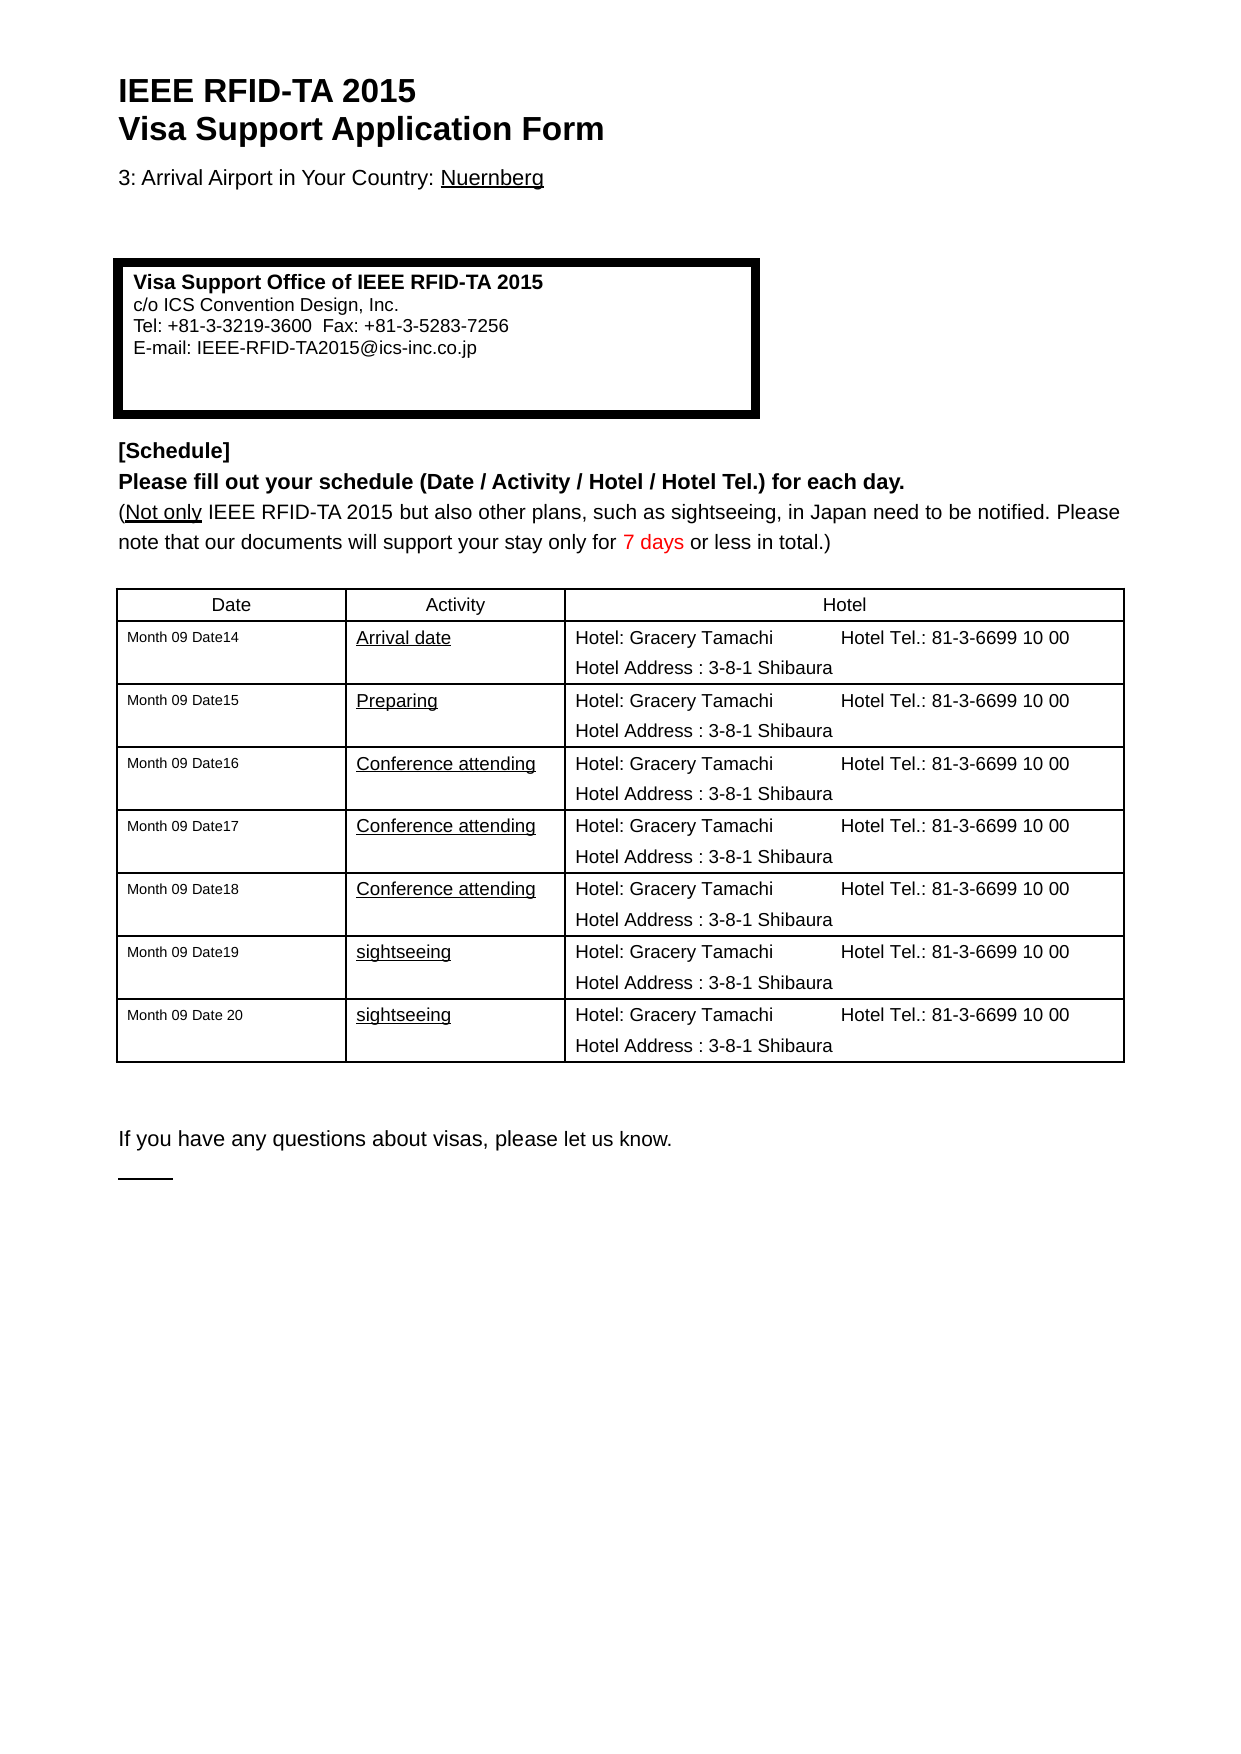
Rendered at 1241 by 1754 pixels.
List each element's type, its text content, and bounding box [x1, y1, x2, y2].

table_cell Month 09 Date18 [118, 874, 345, 935]
table_cell Conference attending [347, 811, 564, 872]
table_cell Preparing [347, 685, 564, 746]
table_cell Hotel: Gracery Tamachi Hotel Tel.: 81-3-6699 10 00 Hotel Address : 3-8-1 Shibaura [566, 685, 1123, 746]
table_cell Arrival date [347, 622, 564, 683]
table_header Activity [347, 590, 564, 620]
table_cell Month 09 Date16 [118, 748, 345, 809]
table_cell Month 09 Date17 [118, 811, 345, 872]
table_cell sightseeing [347, 937, 564, 998]
table_cell Hotel: Gracery Tamachi Hotel Tel.: 81-3-6699 10 00 Hotel Address : 3-8-1 Shibaura [566, 1000, 1123, 1061]
text (Not only IEEE RFID-TA 2015 but also other plans, such as sightseeing, in Japan need to be notified. Please note that our documents will support your stay only for 7 days or less in total.) [118, 496, 1122, 557]
text [Schedule] [118, 436, 1122, 466]
table_cell Hotel: Gracery Tamachi Hotel Tel.: 81-3-6699 10 00 Hotel Address : 3-8-1 Shibaura [566, 622, 1123, 683]
table_cell Hotel: Gracery Tamachi Hotel Tel.: 81-3-6699 10 00 Hotel Address : 3-8-1 Shibaura [566, 937, 1123, 998]
table_cell Hotel: Gracery Tamachi Hotel Tel.: 81-3-6699 10 00 Hotel Address : 3-8-1 Shibaura [566, 811, 1123, 872]
text Please fill out your schedule (Date / Activity / Hotel / Hotel Tel.) for each day. [118, 466, 1122, 496]
table_header Hotel [566, 590, 1123, 620]
table_cell Month 09 Date15 [118, 685, 345, 746]
table_cell Conference attending [347, 874, 564, 935]
table_cell Month 09 Date14 [118, 622, 345, 683]
table_cell Hotel: Gracery Tamachi Hotel Tel.: 81-3-6699 10 00 Hotel Address : 3-8-1 Shibaura [566, 748, 1123, 809]
table_cell Month 09 Date 20 [118, 1000, 345, 1061]
table_cell Month 09 Date19 [118, 937, 345, 998]
text If you have any questions about visas, please let us know. [118, 1123, 1122, 1154]
table_header Date [118, 590, 345, 620]
text 3: Arrival Airport in Your Country: Nuernberg [118, 162, 1122, 192]
table_cell Hotel: Gracery Tamachi Hotel Tel.: 81-3-6699 10 00 Hotel Address : 3-8-1 Shibaura [566, 874, 1123, 935]
table_cell Conference attending [347, 748, 564, 809]
table_cell sightseeing [347, 1000, 564, 1061]
